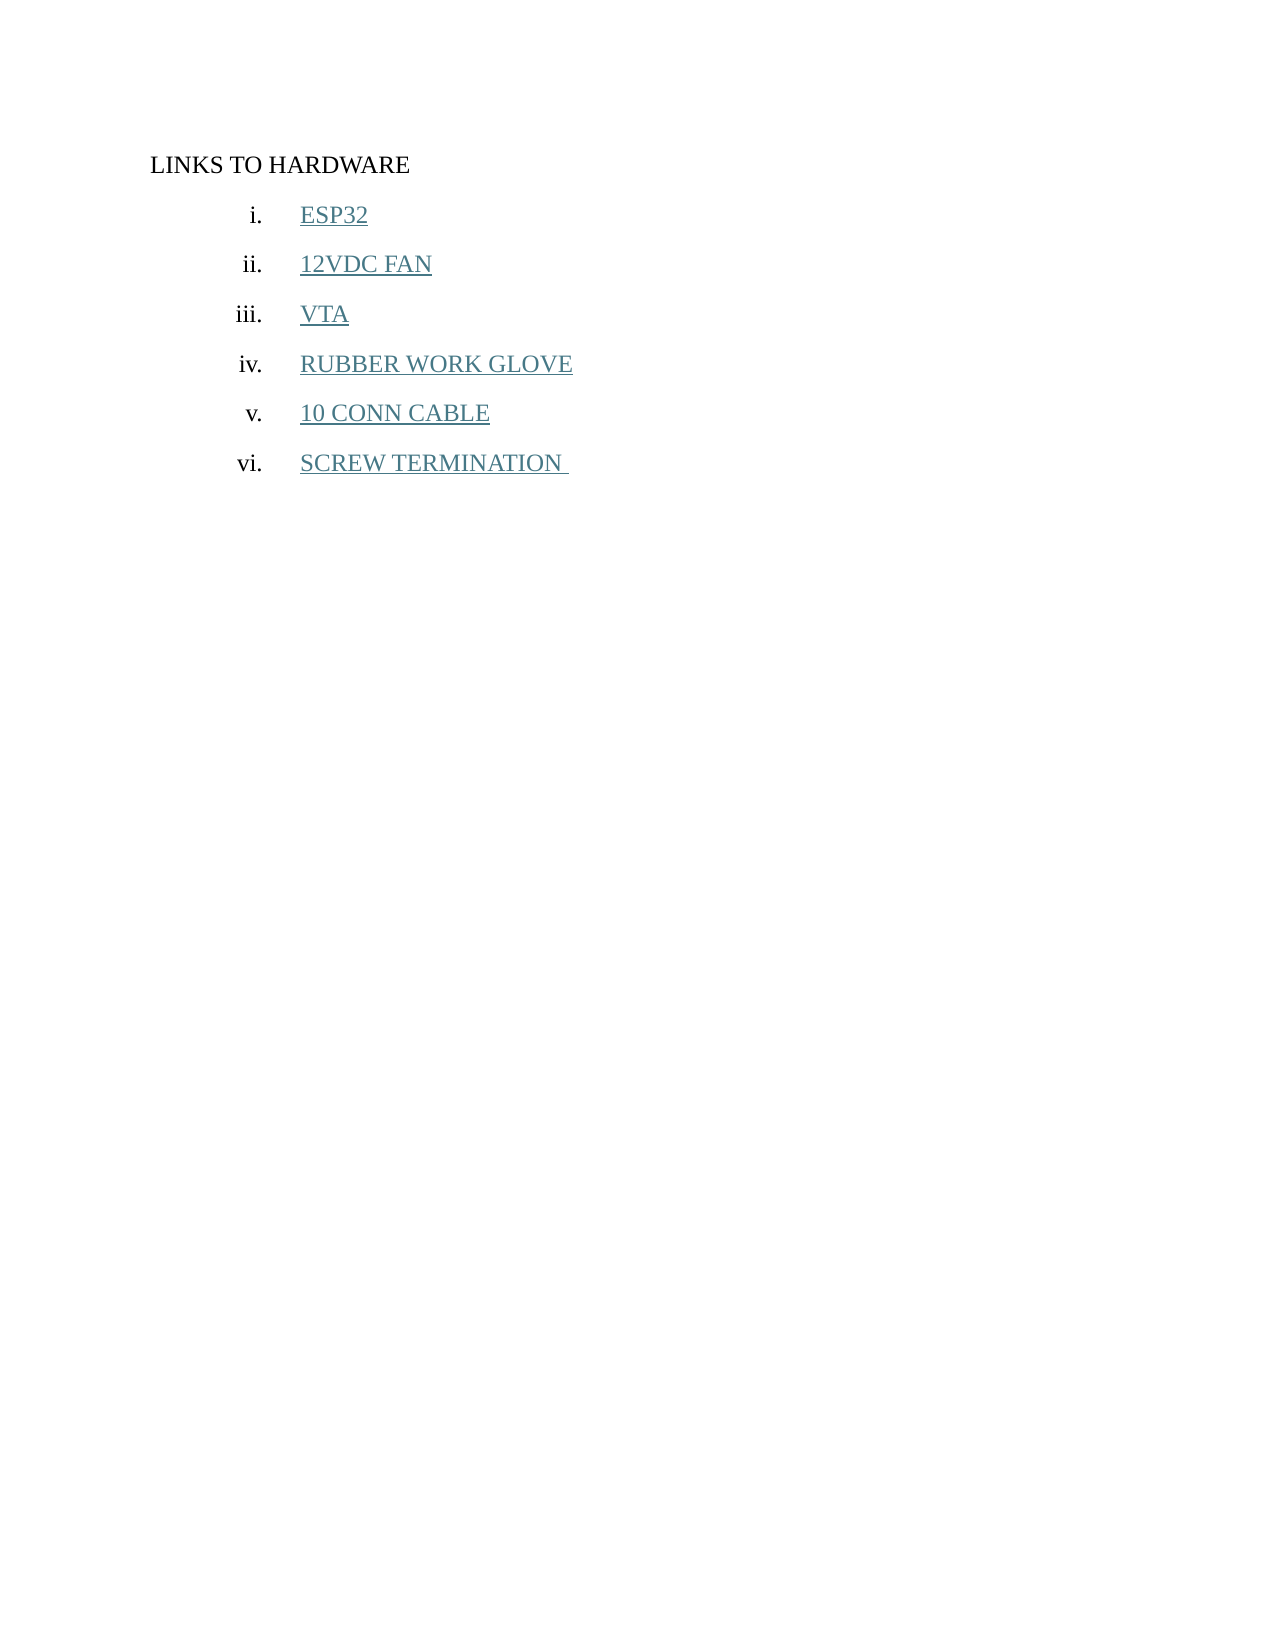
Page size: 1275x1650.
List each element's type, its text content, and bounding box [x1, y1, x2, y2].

list RUBBER WORK GLOVE [262, 349, 1125, 377]
list VTA [262, 299, 1125, 328]
text LINKS TO HARDWARE [150, 150, 1125, 179]
list ESP32 [262, 200, 1125, 228]
list 12VDC FAN [262, 249, 1125, 278]
list SCREW TERMINATION [262, 448, 1125, 477]
list 10 CONN CABLE [262, 398, 1125, 427]
